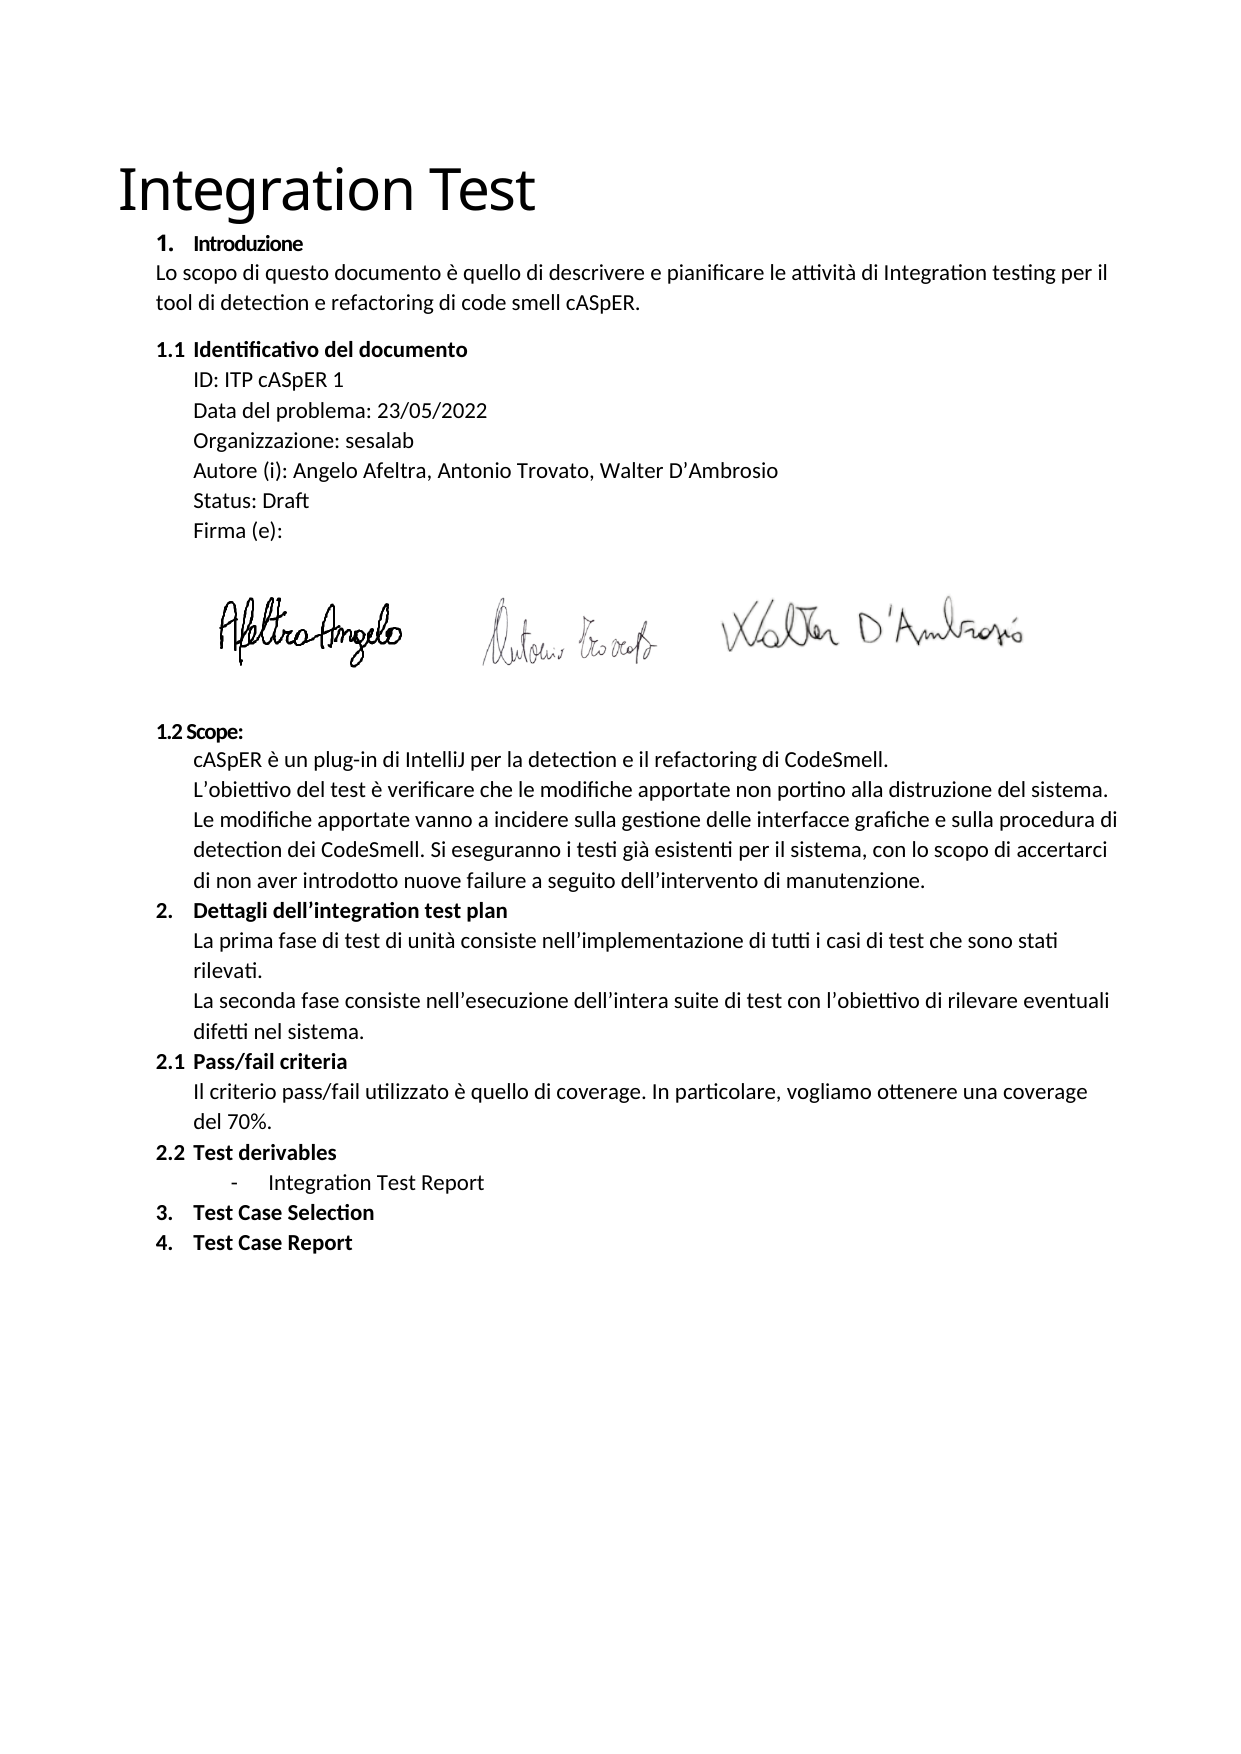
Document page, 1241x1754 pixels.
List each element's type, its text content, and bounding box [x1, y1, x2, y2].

text Status: Draft [193, 486, 1122, 514]
text Firma (e): [193, 517, 1122, 545]
text L’obiettivo del test è verificare che le modifiche apportate non portino alla distruzione del sistema. [193, 775, 1122, 803]
text 1.2 Scope: [156, 717, 1122, 745]
picture [216, 593, 405, 669]
text ID: ITP cASpER 1 [193, 366, 1122, 394]
list Identificativo del documento [156, 335, 1122, 363]
list Introduzione [156, 227, 1122, 258]
text La seconda fase consiste nell’esecuzione dell’intera suite di test con l’obiettivo di rilevare eventuali difetti nel sistema. [193, 987, 1122, 1045]
list Integration Test Report [231, 1168, 1122, 1196]
list Test Case Selection [156, 1198, 1122, 1226]
list Dettagli dell’integration test plan [156, 896, 1122, 924]
text Il criterio pass/fail utilizzato è quello di coverage. In particolare, vogliamo ottenere una coverage del 70%. [193, 1077, 1122, 1136]
table_header [193, 594, 428, 686]
list Pass/fail criteria [156, 1047, 1122, 1075]
text Lo scopo di questo documento è quello di descrivere e pianificare le attività di Integration testing per il tool di detection e refactoring di code smell cASpER. [156, 258, 1122, 317]
table_header [428, 594, 708, 686]
picture [719, 593, 1029, 652]
text Organizzazione: sesalab [193, 426, 1122, 454]
text Integration Test [118, 148, 1122, 227]
list Test Case Report [156, 1228, 1122, 1256]
text La prima fase di test di unità consiste nell’implementazione di tutti i casi di test che sono stati rilevati. [193, 926, 1122, 984]
text Le modifiche apportate vanno a incidere sulla gestione delle interfacce grafiche e sulla procedura di detection dei CodeSmell. Si eseguranno i testi già esistenti per il sistema, con lo scopo di accertarci di non aver introdotto nuove failure a seguito dell’intervento di manutenzione. [193, 805, 1122, 894]
text cASpER è un plug-in di IntelliJ per la detection e il refactoring di CodeSmell. [193, 745, 1122, 773]
picture [477, 593, 658, 667]
list Test derivables [156, 1138, 1122, 1166]
table_header [708, 594, 1040, 686]
text Data del problema: 23/05/2022 [193, 396, 1122, 424]
text Autore (i): Angelo Afeltra, Antonio Trovato, Walter D’Ambrosio [193, 456, 1122, 484]
